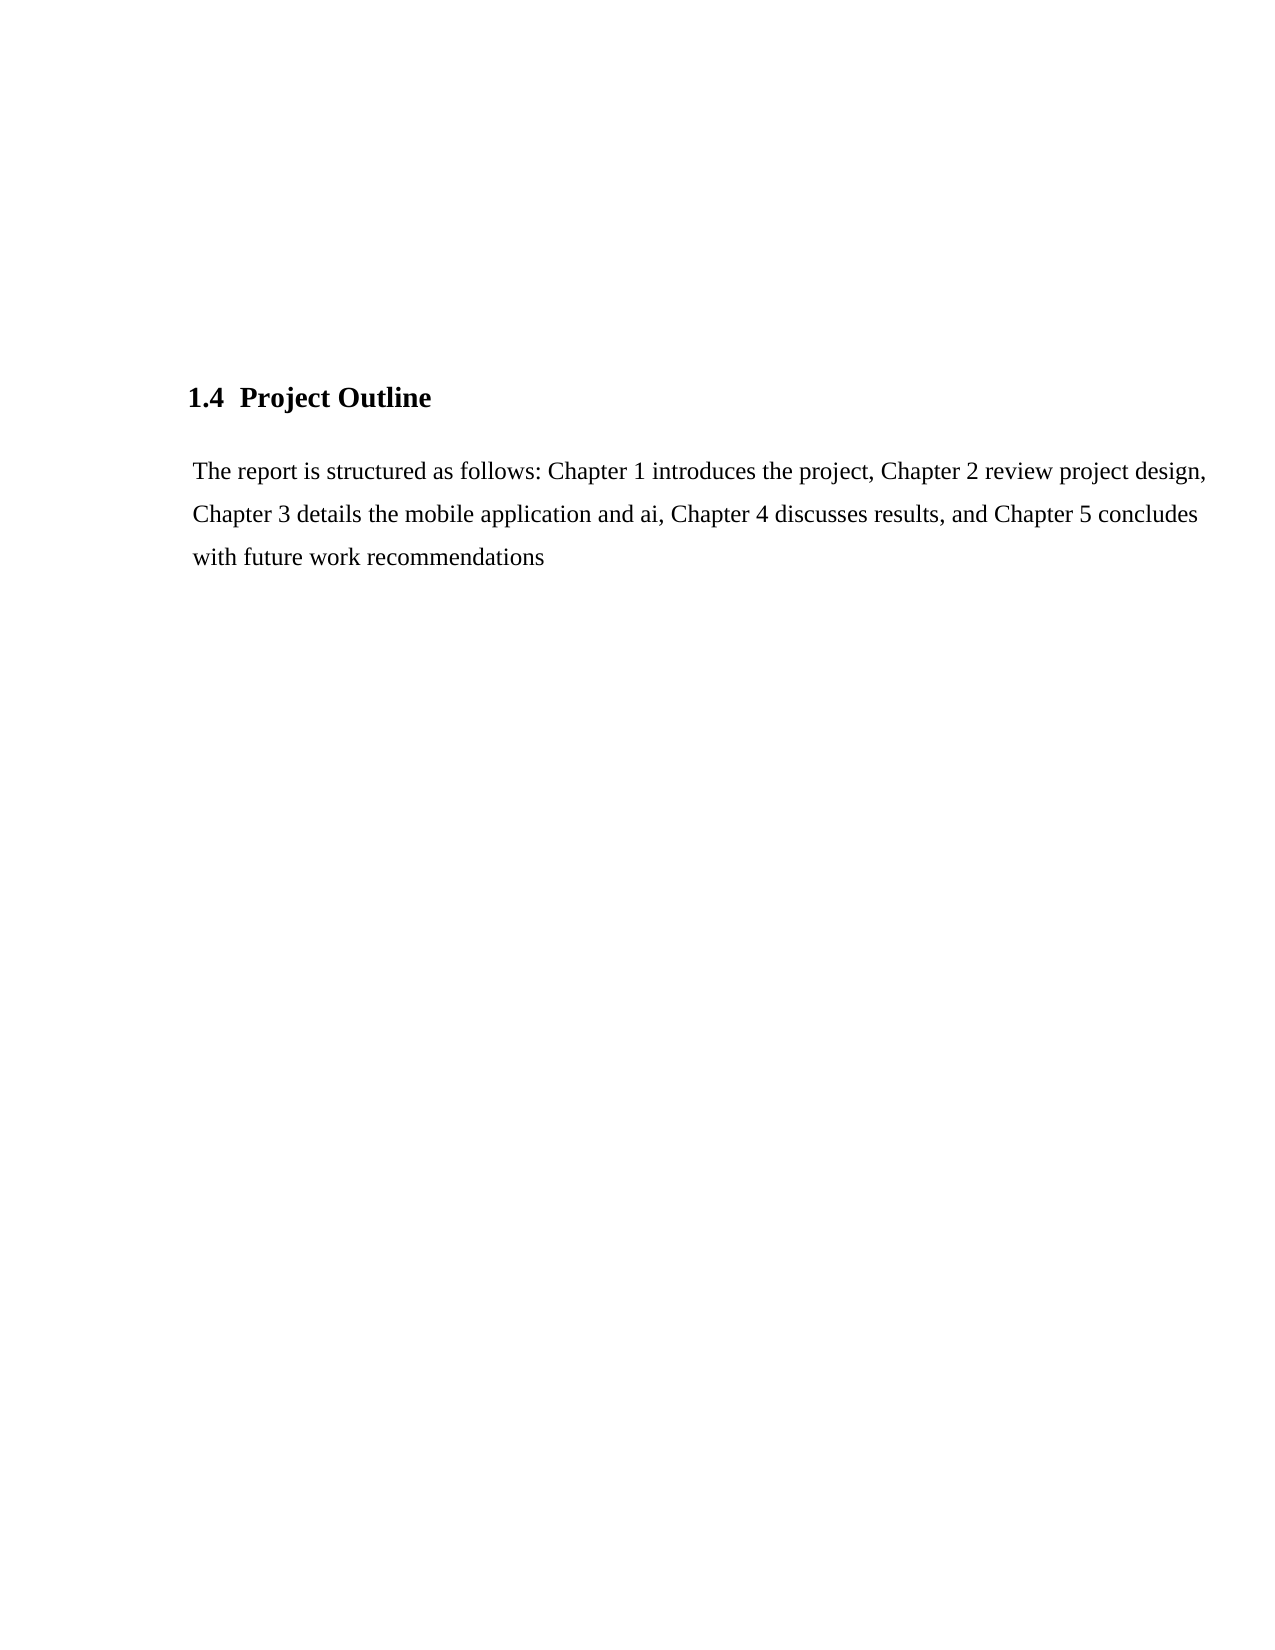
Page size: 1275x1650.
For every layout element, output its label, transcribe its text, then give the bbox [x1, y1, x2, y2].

list Project Outline [187, 380, 1087, 413]
